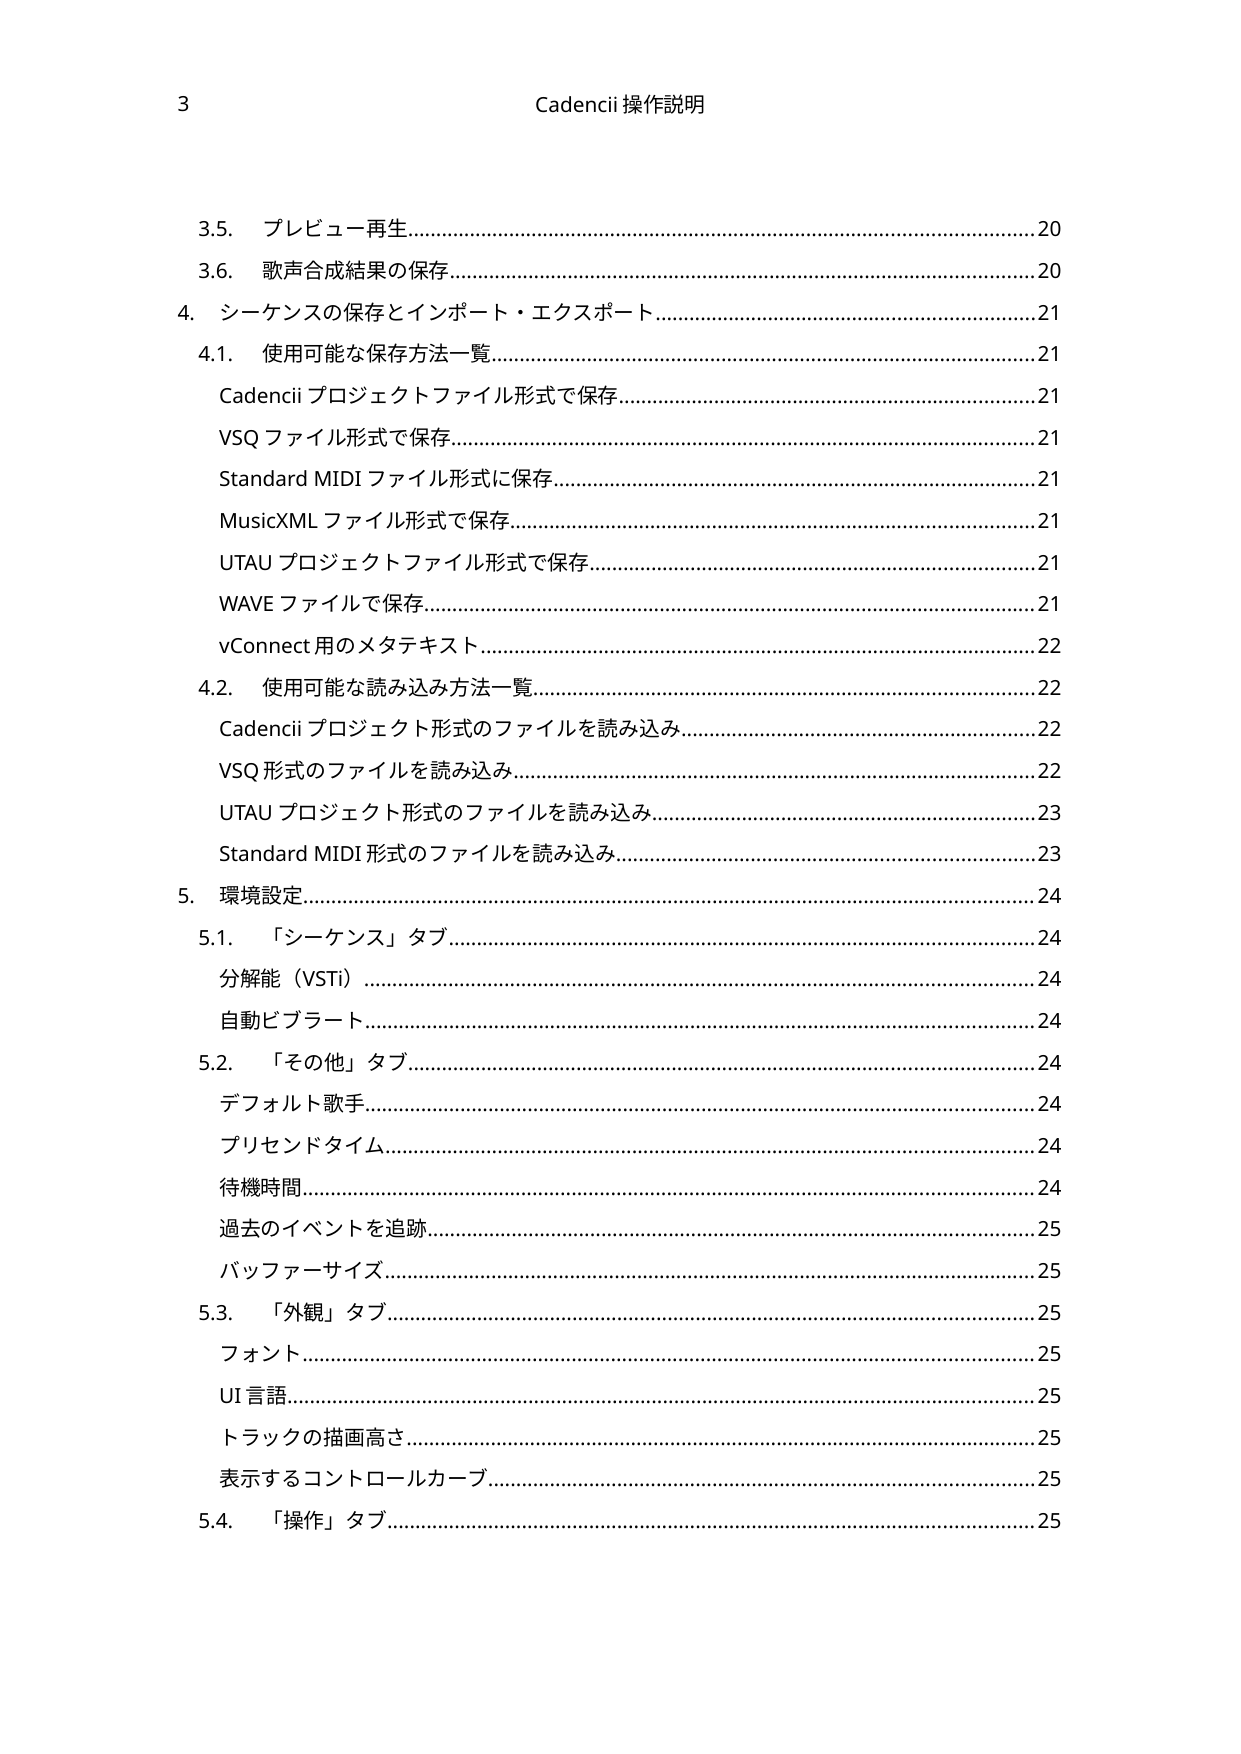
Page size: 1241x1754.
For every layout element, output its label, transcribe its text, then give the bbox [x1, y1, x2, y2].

text 4. シーケンスの保存とインポート・エクスポート 21 [177, 290, 1063, 332]
text 5.2. 「その他」タブ 24 [198, 1040, 1063, 1082]
text Standard MIDIファイル形式に保存 21 [219, 457, 1063, 498]
text 4.2. 使用可能な読み込み方法一覧 22 [198, 665, 1063, 707]
text 分解能（VSTi） 24 [219, 957, 1063, 998]
text 過去のイベントを追跡 25 [219, 1207, 1063, 1248]
text 5.1. 「シーケンス」タブ 24 [198, 915, 1063, 957]
text vConnect用のメタテキスト 22 [219, 623, 1063, 665]
text 3.6. 歌声合成結果の保存 20 [198, 248, 1063, 290]
text UI言語 25 [219, 1373, 1063, 1415]
text Standard MIDI形式のファイルを読み込み 23 [219, 832, 1063, 873]
text 5. 環境設定 24 [177, 873, 1063, 915]
text Cadenciiプロジェクトファイル形式で保存 21 [219, 373, 1063, 415]
text MusicXMLファイル形式で保存 21 [219, 498, 1063, 540]
text VSQファイル形式で保存 21 [219, 415, 1063, 457]
text 4.1. 使用可能な保存方法一覧 21 [198, 332, 1063, 373]
text 5.3. 「外観」タブ 25 [198, 1290, 1063, 1332]
text フォント 25 [219, 1332, 1063, 1373]
text デフォルト歌手 24 [219, 1082, 1063, 1123]
text WAVEファイルで保存 21 [219, 582, 1063, 623]
text トラックの描画高さ 25 [219, 1415, 1063, 1457]
text 表示するコントロールカーブ 25 [219, 1457, 1063, 1498]
text プリセンドタイム 24 [219, 1123, 1063, 1165]
text UTAUプロジェクトファイル形式で保存 21 [219, 540, 1063, 582]
text VSQ形式のファイルを読み込み 22 [219, 748, 1063, 790]
text Cadenciiプロジェクト形式のファイルを読み込み 22 [219, 707, 1063, 748]
text 自動ビブラート 24 [219, 998, 1063, 1040]
text UTAUプロジェクト形式のファイルを読み込み 23 [219, 790, 1063, 832]
text 待機時間 24 [219, 1165, 1063, 1207]
text バッファーサイズ 25 [219, 1248, 1063, 1290]
text 3.5. プレビュー再生 20 [198, 207, 1063, 248]
text 5.4. 「操作」タブ 25 [198, 1498, 1063, 1540]
